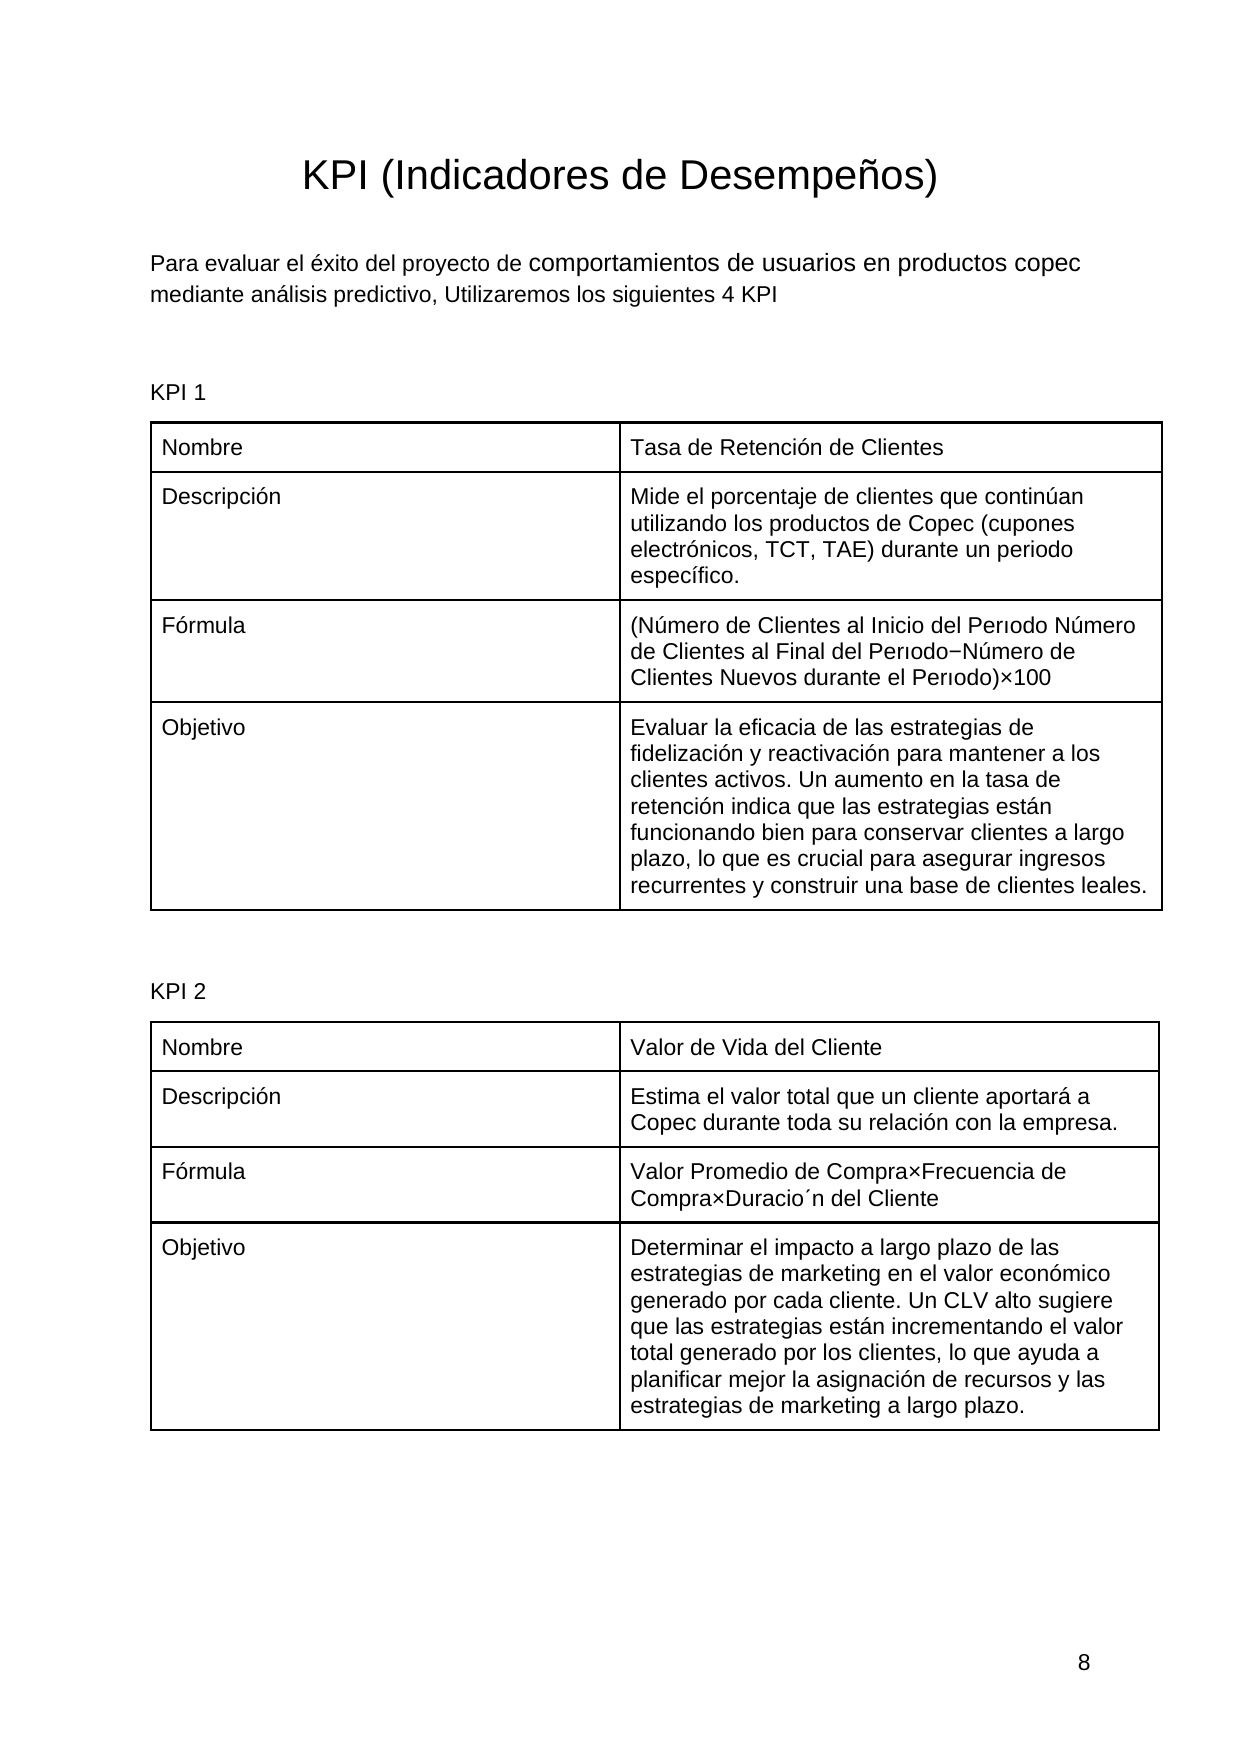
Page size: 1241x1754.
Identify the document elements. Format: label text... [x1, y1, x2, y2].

text Para evaluar el éxito del proyecto de comportamientos de usuarios en productos copec [150, 248, 1090, 277]
table_cell Objetivo [152, 1224, 619, 1429]
table_header Tasa de Retención de Clientes [621, 424, 1161, 471]
subtitle KPI 1 [150, 379, 1090, 405]
table_cell Evaluar la eficacia de las estrategias de fidelización y reactivación para mantener a los clientes activos. Un aumento en la tasa de retención indica que las estrategias están funcionando bien para conservar clientes a largo plazo, lo que es crucial para asegurar ingresos recurrentes y construir una base de clientes leales. [621, 703, 1161, 908]
table_cell Fórmula [152, 1148, 619, 1221]
table_header Valor de Vida del Cliente [621, 1023, 1158, 1070]
table_cell Objetivo [152, 703, 619, 908]
text mediante análisis predictivo, Utilizaremos los siguientes 4 KPI [150, 281, 1090, 307]
table_cell Fórmula [152, 601, 619, 701]
table_header Nombre [152, 1023, 619, 1070]
table_cell Estima el valor total que un cliente aportará a Copec durante toda su relación con la empresa. [621, 1072, 1158, 1146]
table_cell Valor Promedio de Compra×Frecuencia de Compra×Duracioˊn del Cliente [621, 1148, 1158, 1221]
subtitle KPI 2 [150, 978, 1090, 1004]
table_cell Mide el porcentaje de clientes que continúan utilizando los productos de Copec (cupones electrónicos, TCT, TAE) durante un periodo específico. [621, 473, 1161, 599]
table_cell (Número de Clientes al Inicio del Perıodo Número de Clientes al Final del Perıodo−Número de Clientes Nuevos durante el Perıodo​)×100 [621, 601, 1161, 701]
table_cell Descripción [152, 473, 619, 599]
table_cell Determinar el impacto a largo plazo de las estrategias de marketing en el valor económico generado por cada cliente. Un CLV alto sugiere que las estrategias están incrementando el valor total generado por los clientes, lo que ayuda a planificar mejor la asignación de recursos y las estrategias de marketing a largo plazo. [621, 1224, 1158, 1429]
table_cell Descripción [152, 1072, 619, 1146]
table_header Nombre [152, 424, 619, 471]
subtitle KPI (Indicadores de Desempeños) [150, 150, 1090, 198]
